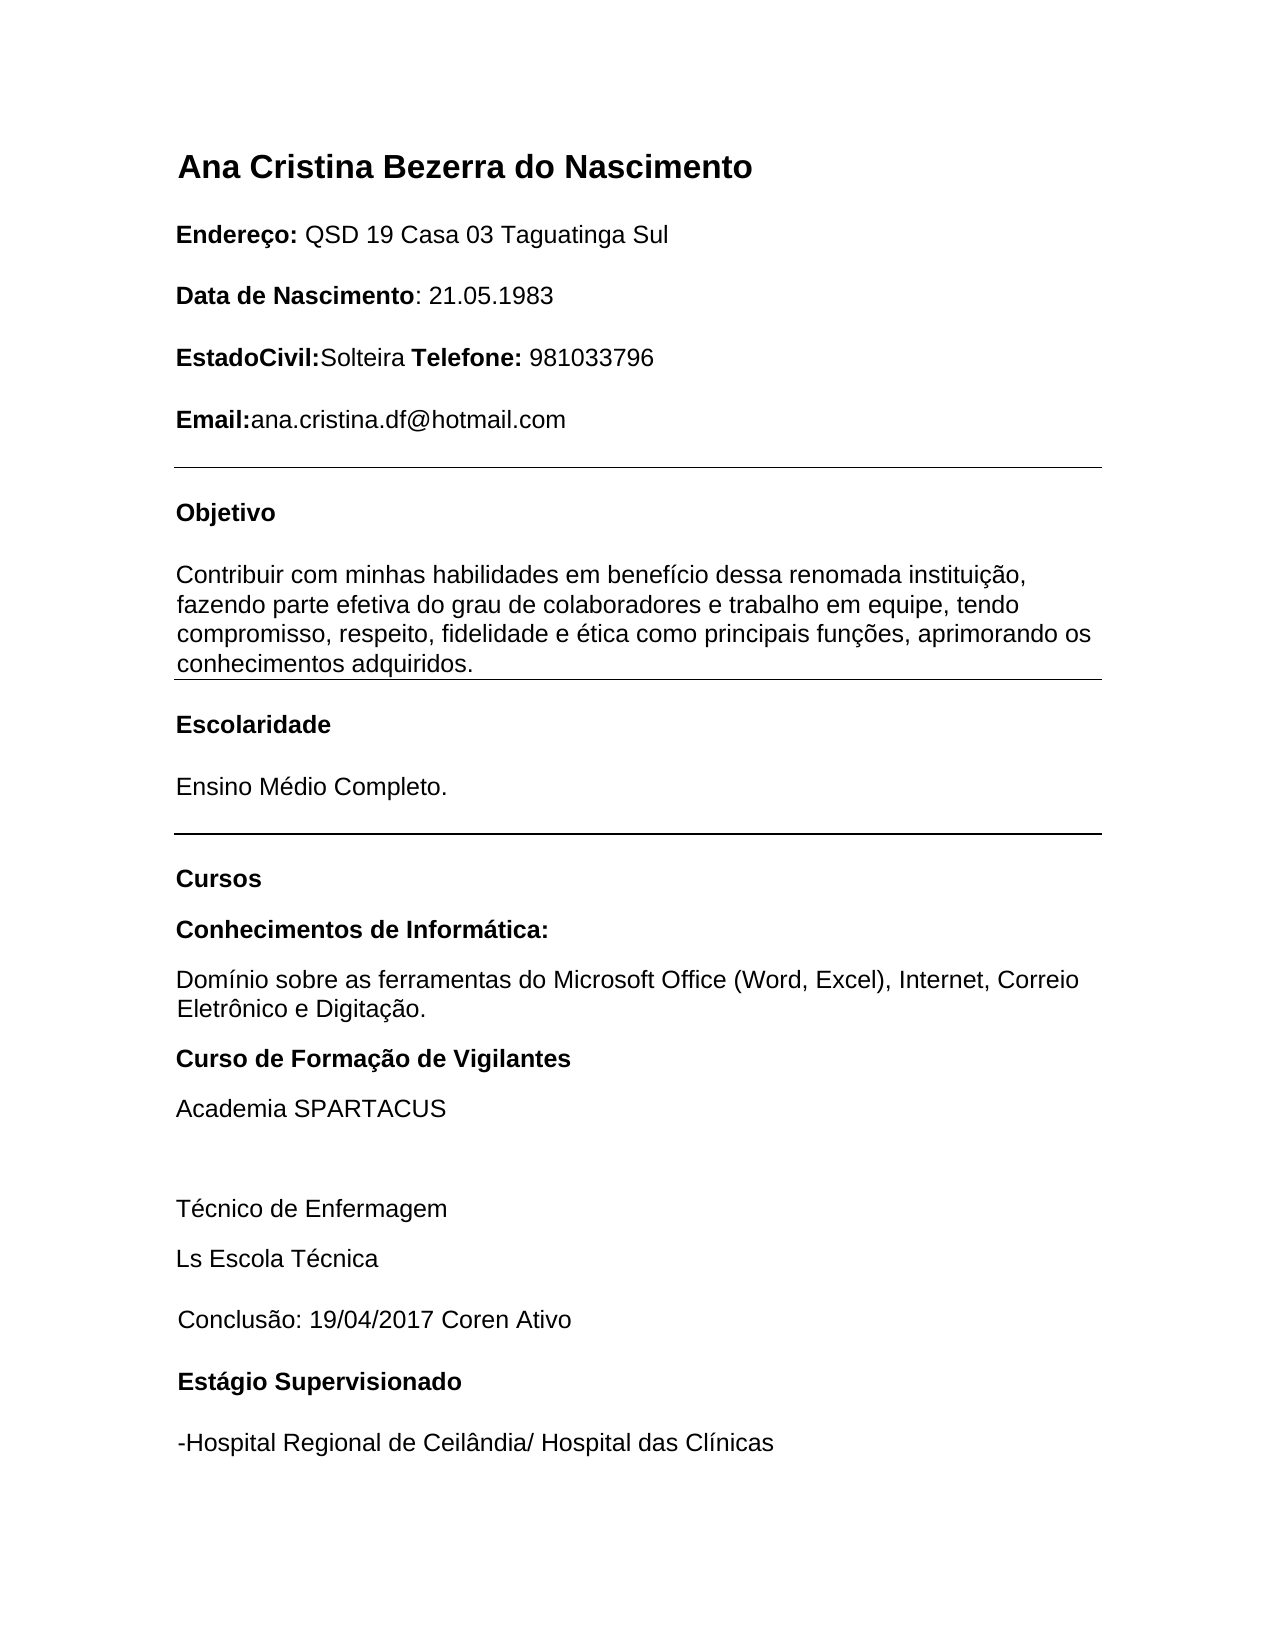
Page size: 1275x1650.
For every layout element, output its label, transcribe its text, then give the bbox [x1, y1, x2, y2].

text Contribuir com minhas habilidades em benefício dessa renomada instituição, fazendo parte efetiva do grau de colaboradores e trabalho em equipe, tendo compromisso, respeito, fidelidade e ética como principais funções, aprimorando os conhecimentos adquiridos. [176, 560, 1093, 678]
text Ensino Médio Completo. [176, 772, 1093, 801]
subtitle Data de Nascimento: 21.05.1983 [176, 281, 1093, 310]
text Academia SPARTACUS [176, 1094, 1093, 1123]
text Email:ana.cristina.df@hotmail.com [176, 405, 1093, 434]
text Conclusão: 19/04/2017 Coren Ativo [177, 1305, 1093, 1334]
text Ana Cristina Bezerra do Nascimento [177, 147, 1093, 186]
subtitle Objetivo [176, 498, 1093, 527]
text Estágio Supervisionado [177, 1366, 1093, 1395]
text Ls Escola Técnica [176, 1244, 1093, 1273]
subtitle Escolaridade [176, 710, 1093, 738]
text Conhecimentos de Informática: [176, 914, 1093, 943]
subtitle Cursos [176, 864, 1093, 893]
subtitle Curso de Formação de Vigilantes [176, 1044, 1093, 1073]
text Domínio sobre as ferramentas do Microsoft Office (Word, Excel), Internet, Correio Eletrônico e Digitação. [176, 965, 1093, 1023]
subtitle EstadoCivil:Solteira Telefone: 981033796 [176, 343, 1093, 372]
text Endereço: QSD 19 Casa 03 Taguatinga Sul [176, 220, 1093, 249]
text -Hospital Regional de Ceilândia/ Hospital das Clínicas [177, 1428, 1093, 1456]
text Técnico de Enfermagem [176, 1194, 1093, 1223]
